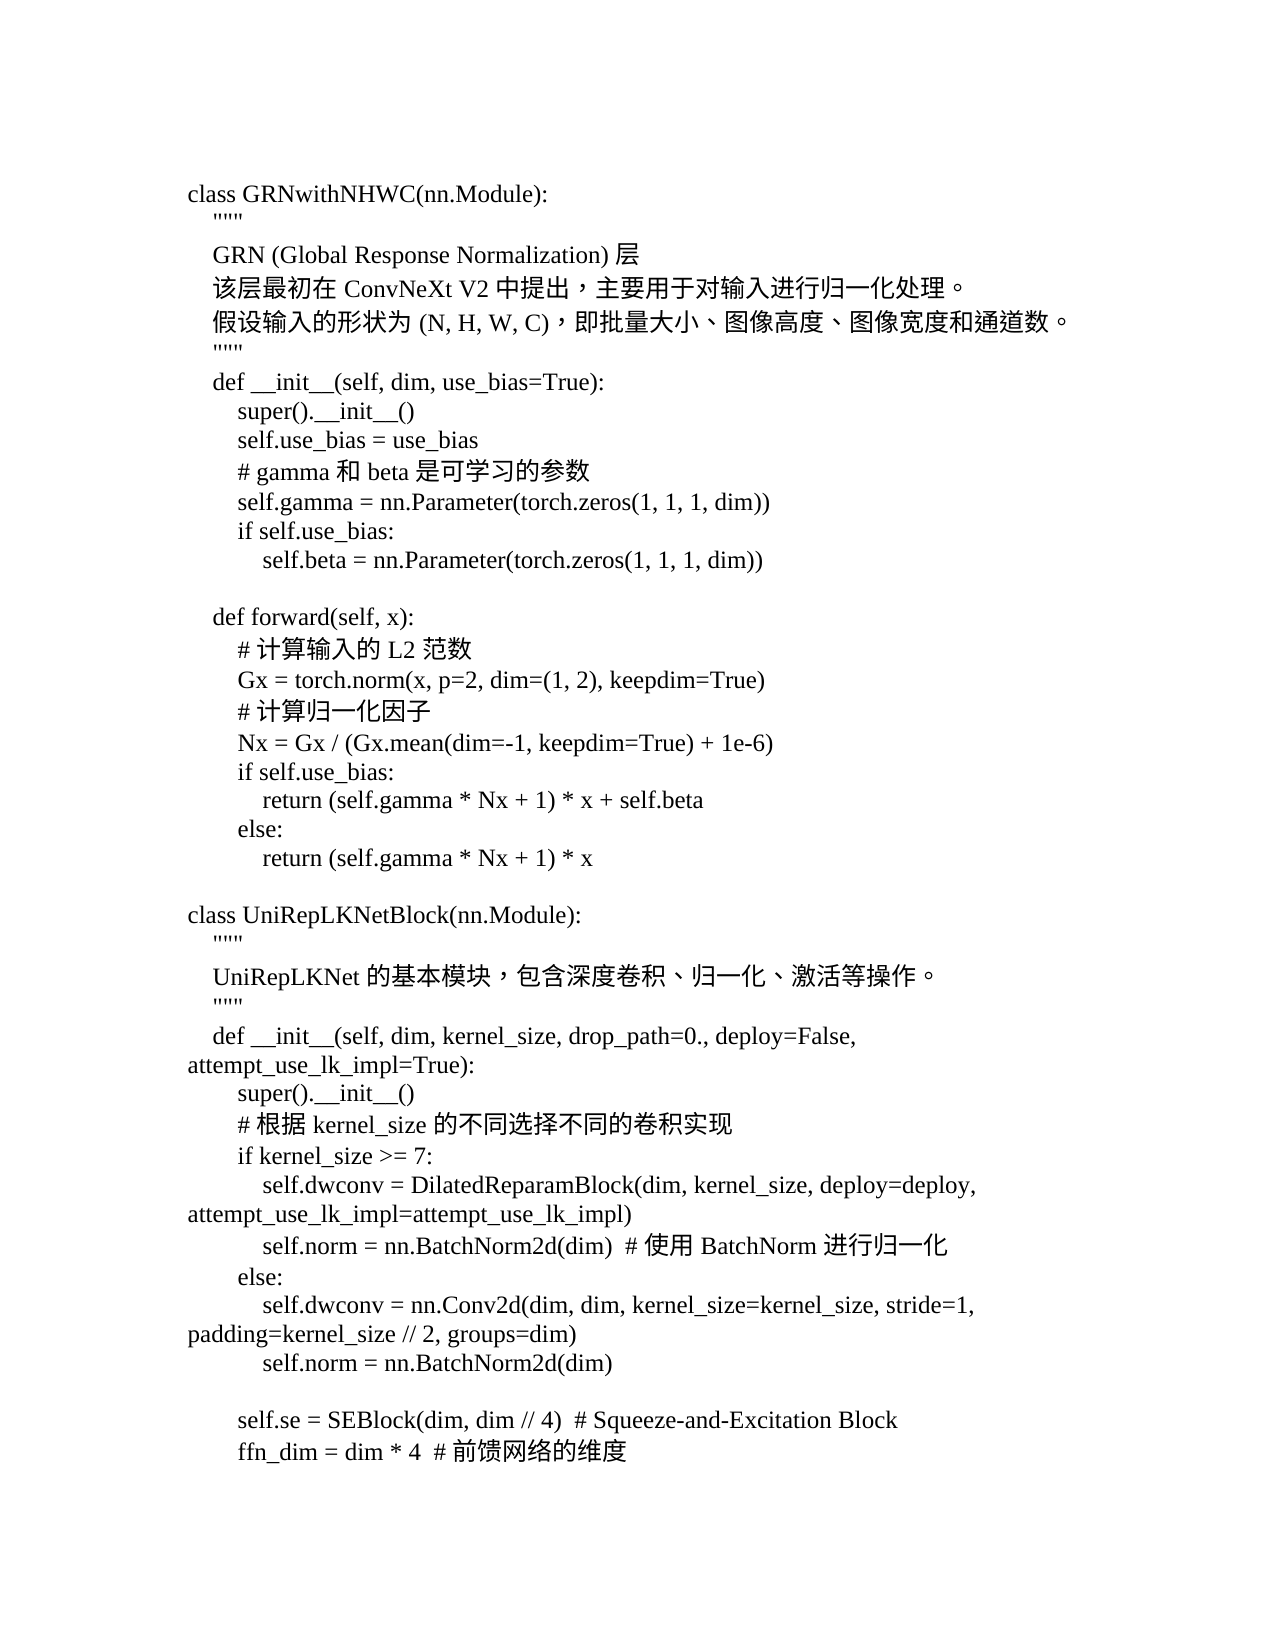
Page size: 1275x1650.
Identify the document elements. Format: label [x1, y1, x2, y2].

text [187, 150, 1087, 1468]
